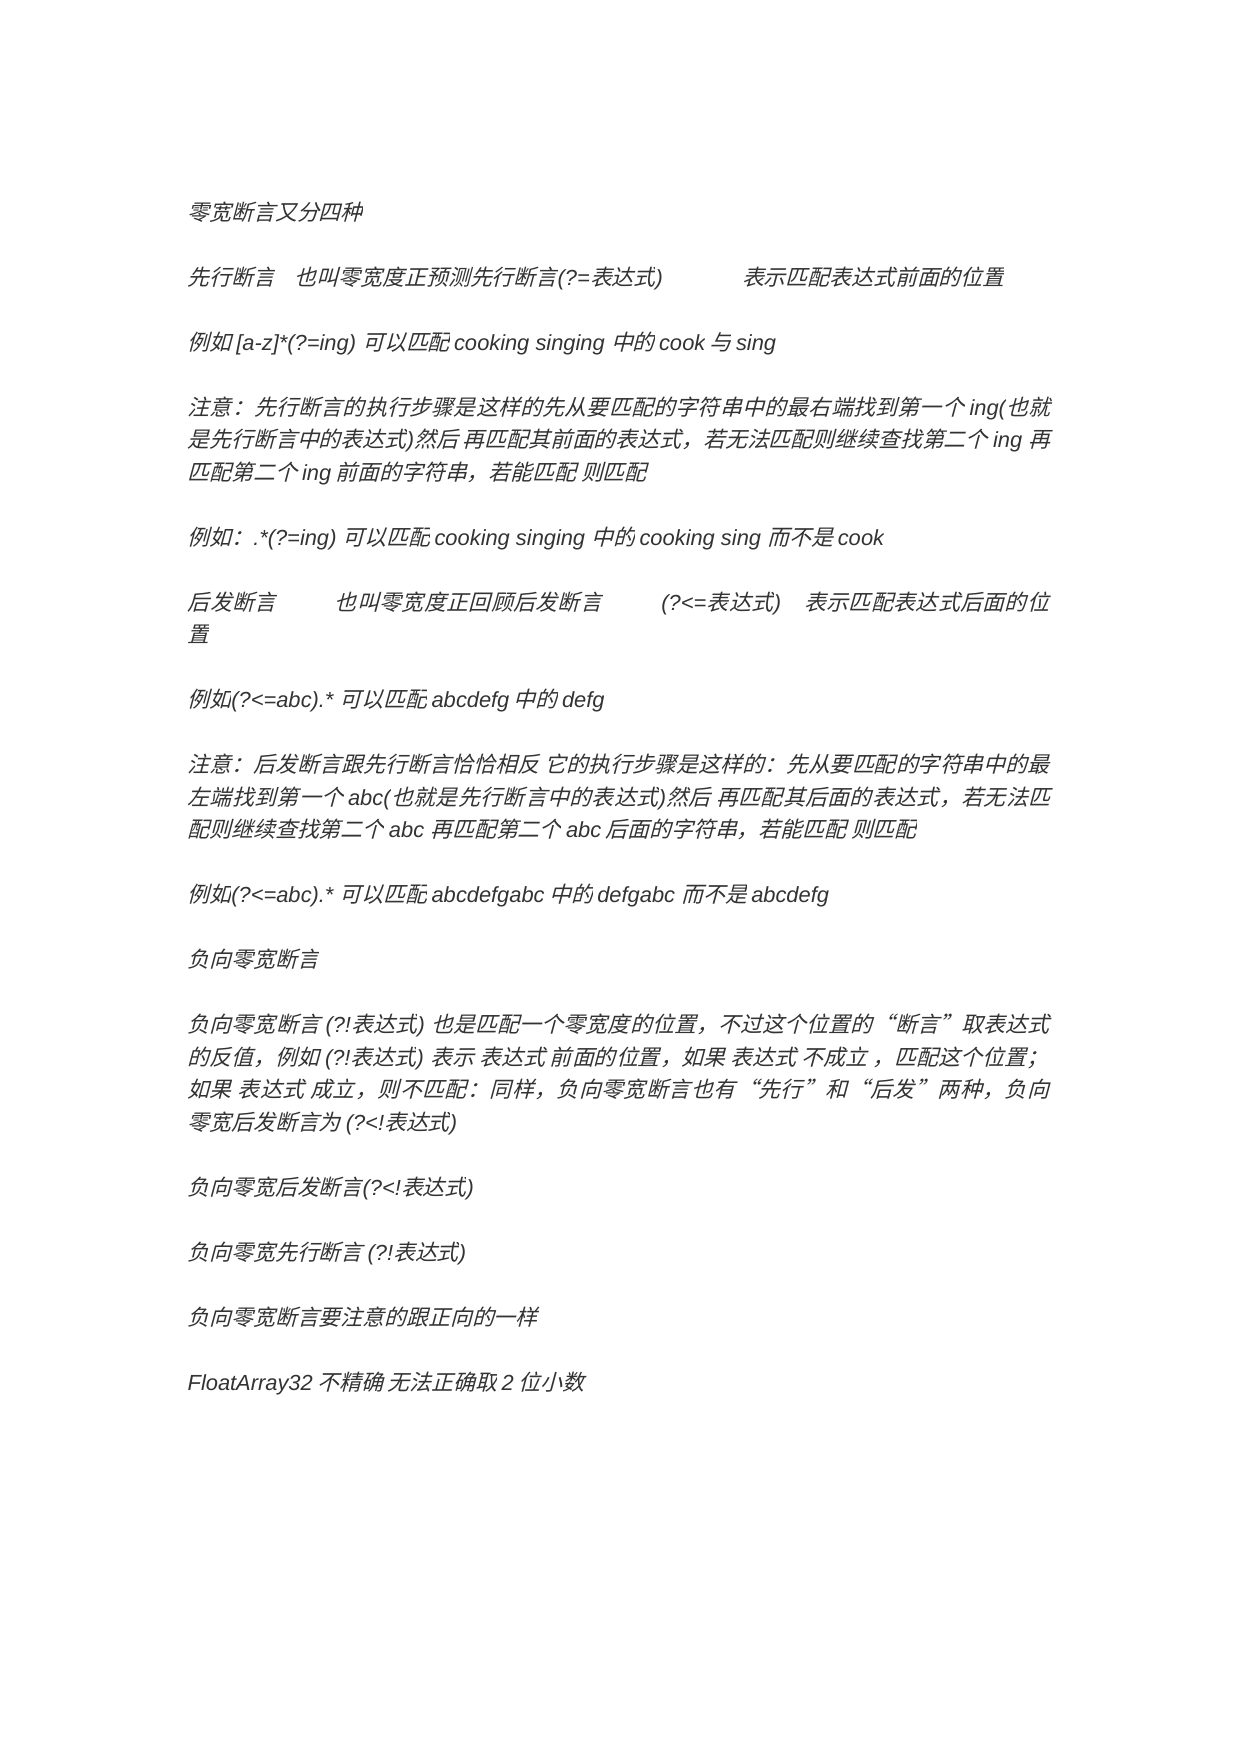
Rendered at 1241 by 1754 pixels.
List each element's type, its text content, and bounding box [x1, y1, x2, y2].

text FloatArray32不精确 无法正确取2位小数 [187, 1364, 1053, 1397]
text 零宽断言又分四种 先行断言 也叫零宽度正预测先行断言(?=表达式) 表示匹配表达式前面的位置 例如 [a-z]*(?=ing) 可以匹配cooking singing 中的cook与sing 注意：先行断言的执行步骤是这样的先从要匹配的字符串中的最右端找到第一个ing(也就是先行断言中的表达式)然后 再匹配其前面的表达式，若无法匹配则继续查找第二个ing 再匹配第二个 ing前面的字符串，若能匹配 则匹配 例如：.*(?=ing) 可以匹配cooking singing 中的cooking sing 而不是 cook 后发断言 也叫零宽度正回顾后发断言 (?<=表达式) 表示匹配表达式后面的位置 例如(?<=abc).* 可以匹配abcdefg中的defg 注意：后发断言跟先行断言恰恰相反 它的执行步骤是这样的：先从要匹配的字符串中的最左端找到第一个abc(也就是先行断言中的表达式)然后 再匹配其后面的表达式，若无法匹配则继续查找第二个abc 再匹配第二个abc后面的字符串，若能匹配 则匹配 例如(?<=abc).* 可以匹配abcdefgabc中的defgabc 而不是abcdefg 负向零宽断言 负向零宽断言 (?!表达式) 也是匹配一个零宽度的位置，不过这个位置的“断言”取表达式的反值，例如 (?!表达式) 表示 表达式 前面的位置，如果 表达式 不成立 ，匹配这个位置；如果 表达式 成立，则不匹配：同样，负向零宽断言也有“先行”和“后发”两种，负向零宽后发断言为 (?<!表达式) 负向零宽后发断言(?<!表达式) 负向零宽先行断言 (?!表达式) 负向零宽断言要注意的跟正向的一样 [187, 194, 1053, 1332]
